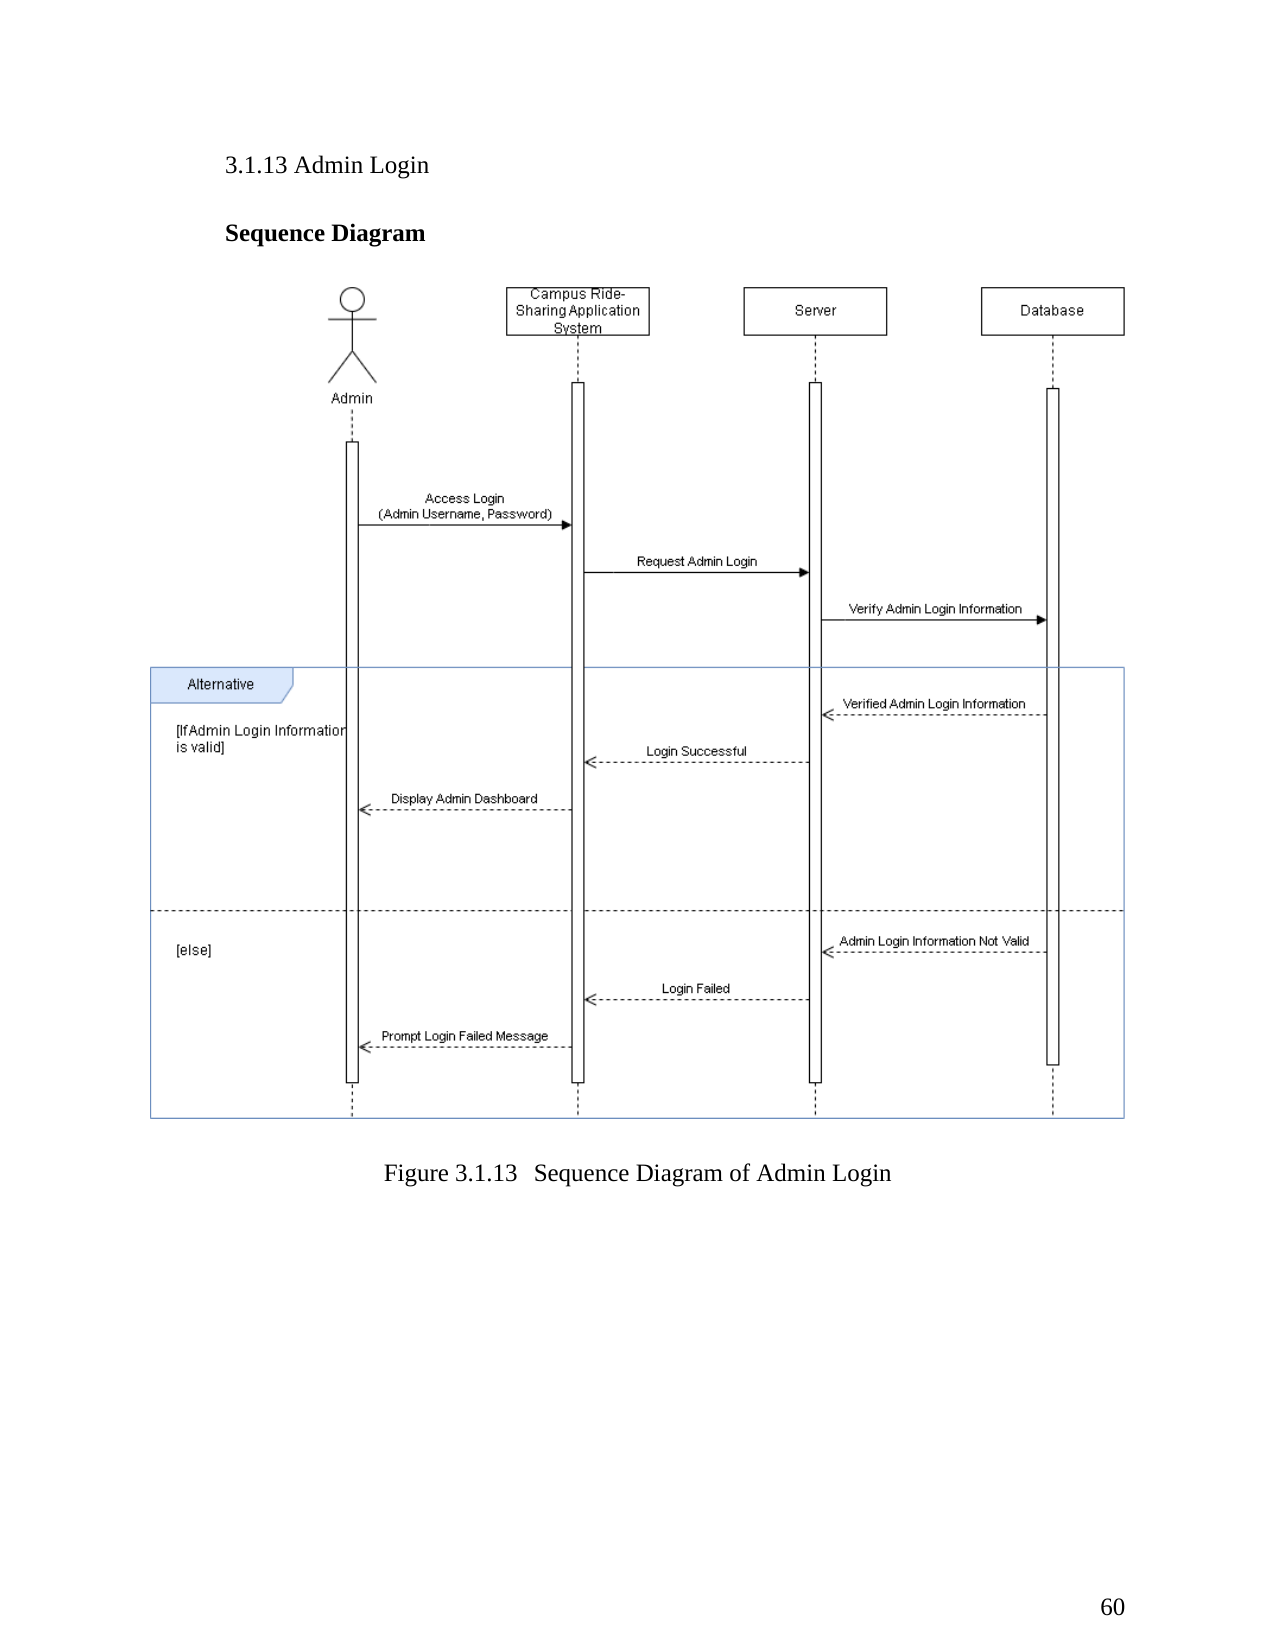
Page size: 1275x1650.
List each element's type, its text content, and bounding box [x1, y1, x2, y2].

text Sequence Diagram [225, 218, 1125, 247]
text Figure 3.1.13 Sequence Diagram of Admin Login [150, 1158, 1125, 1187]
text 3.1.13 Admin Login [225, 150, 1125, 179]
picture [150, 286, 1125, 1119]
